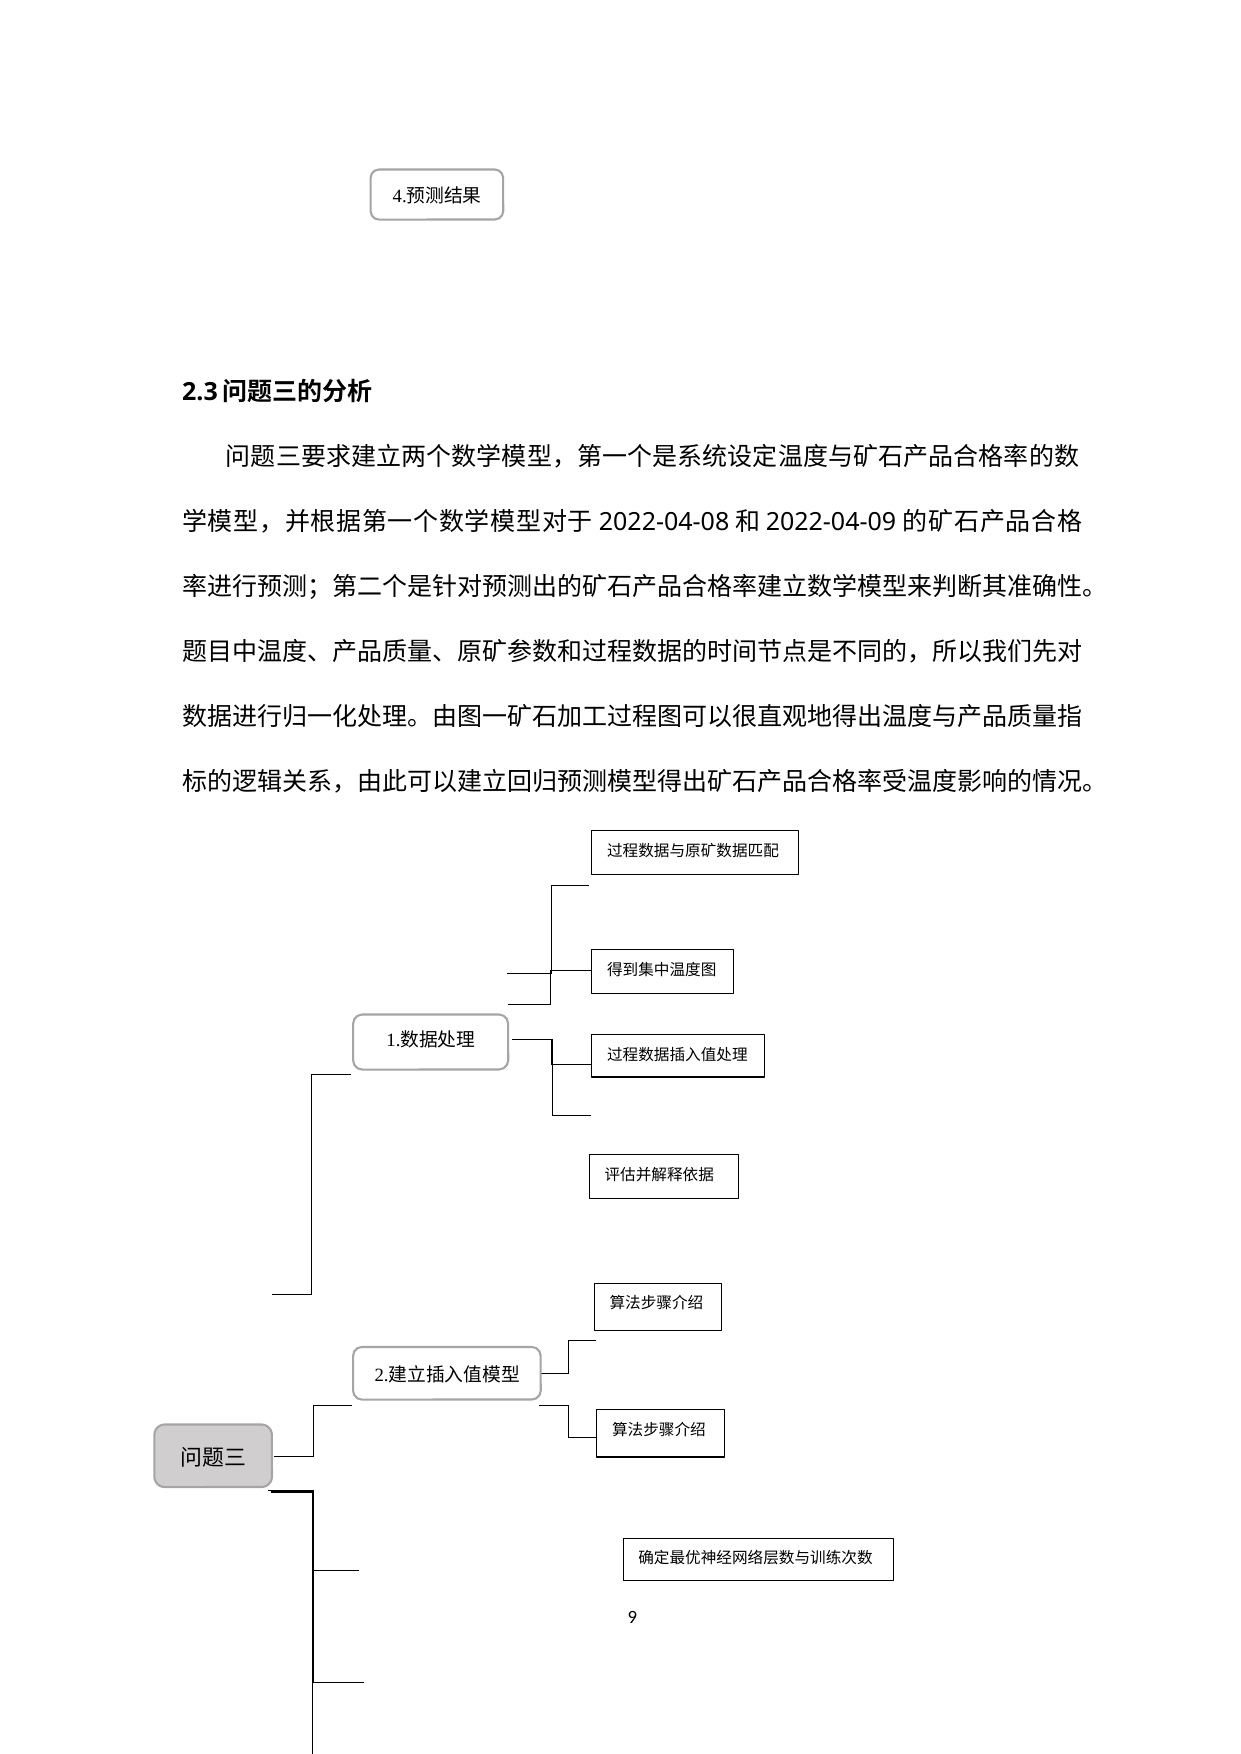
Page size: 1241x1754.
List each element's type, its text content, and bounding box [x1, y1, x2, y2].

text 问题三要求建立两个数学模型，第一个是系统设定温度与矿石产品合格率的数学模型，并根据第一个数学模型对于2022-04-08和2022-04-09 的矿石产品合格率进行预测；第二个是针对预测出的矿石产品合格率建立数学模型来判断其准确性。题目中温度、产品质量、原矿参数和过程数据的时间节点是不同的，所以我们先对数据进行归一化处理。由图一矿石加工过程图可以很直观地得出温度与产品质量指标的逻辑关系，由此可以建立回归预测模型得出矿石产品合格率受温度影响的情况。 [182, 422, 1082, 812]
text 2.3问题三的分析 [182, 357, 1082, 422]
